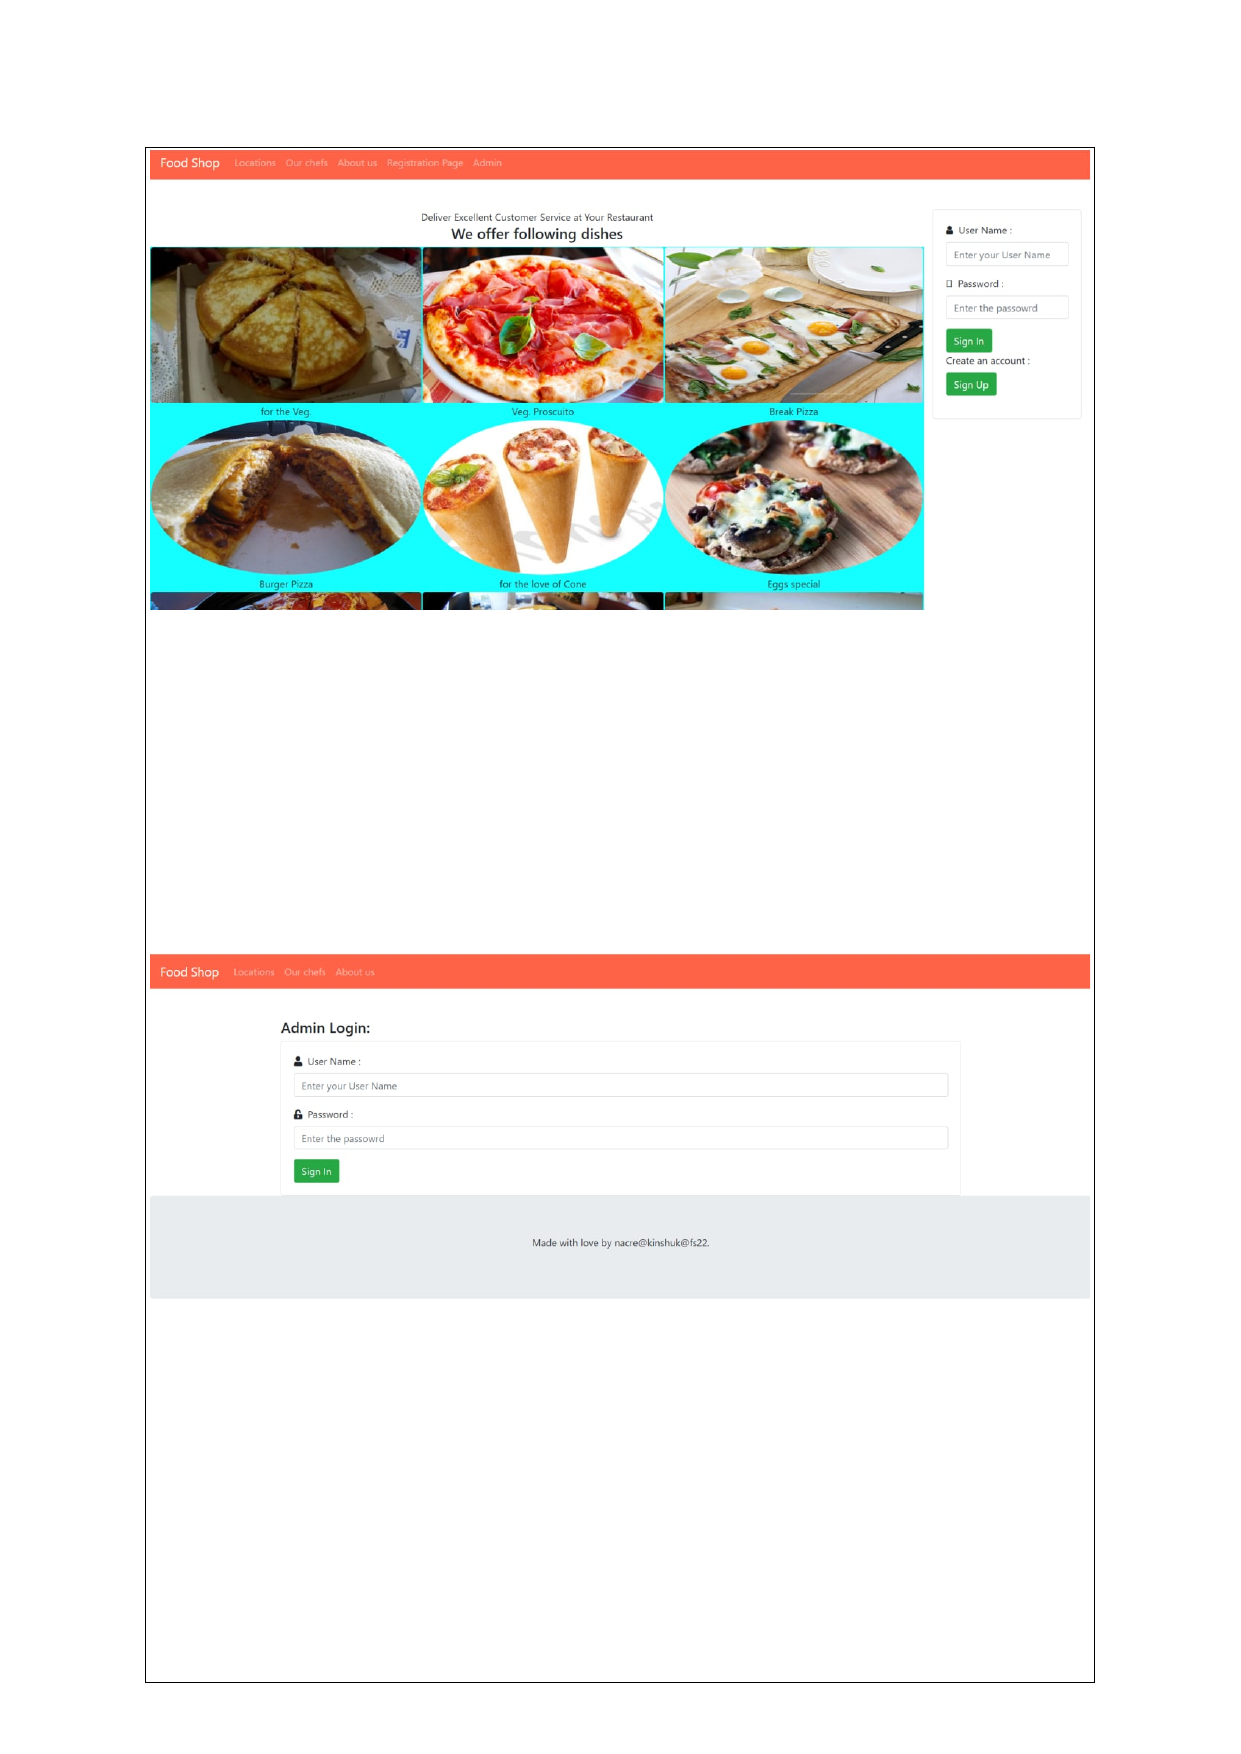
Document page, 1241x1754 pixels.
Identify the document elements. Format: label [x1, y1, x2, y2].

picture [150, 952, 1091, 1376]
picture [150, 150, 1091, 610]
